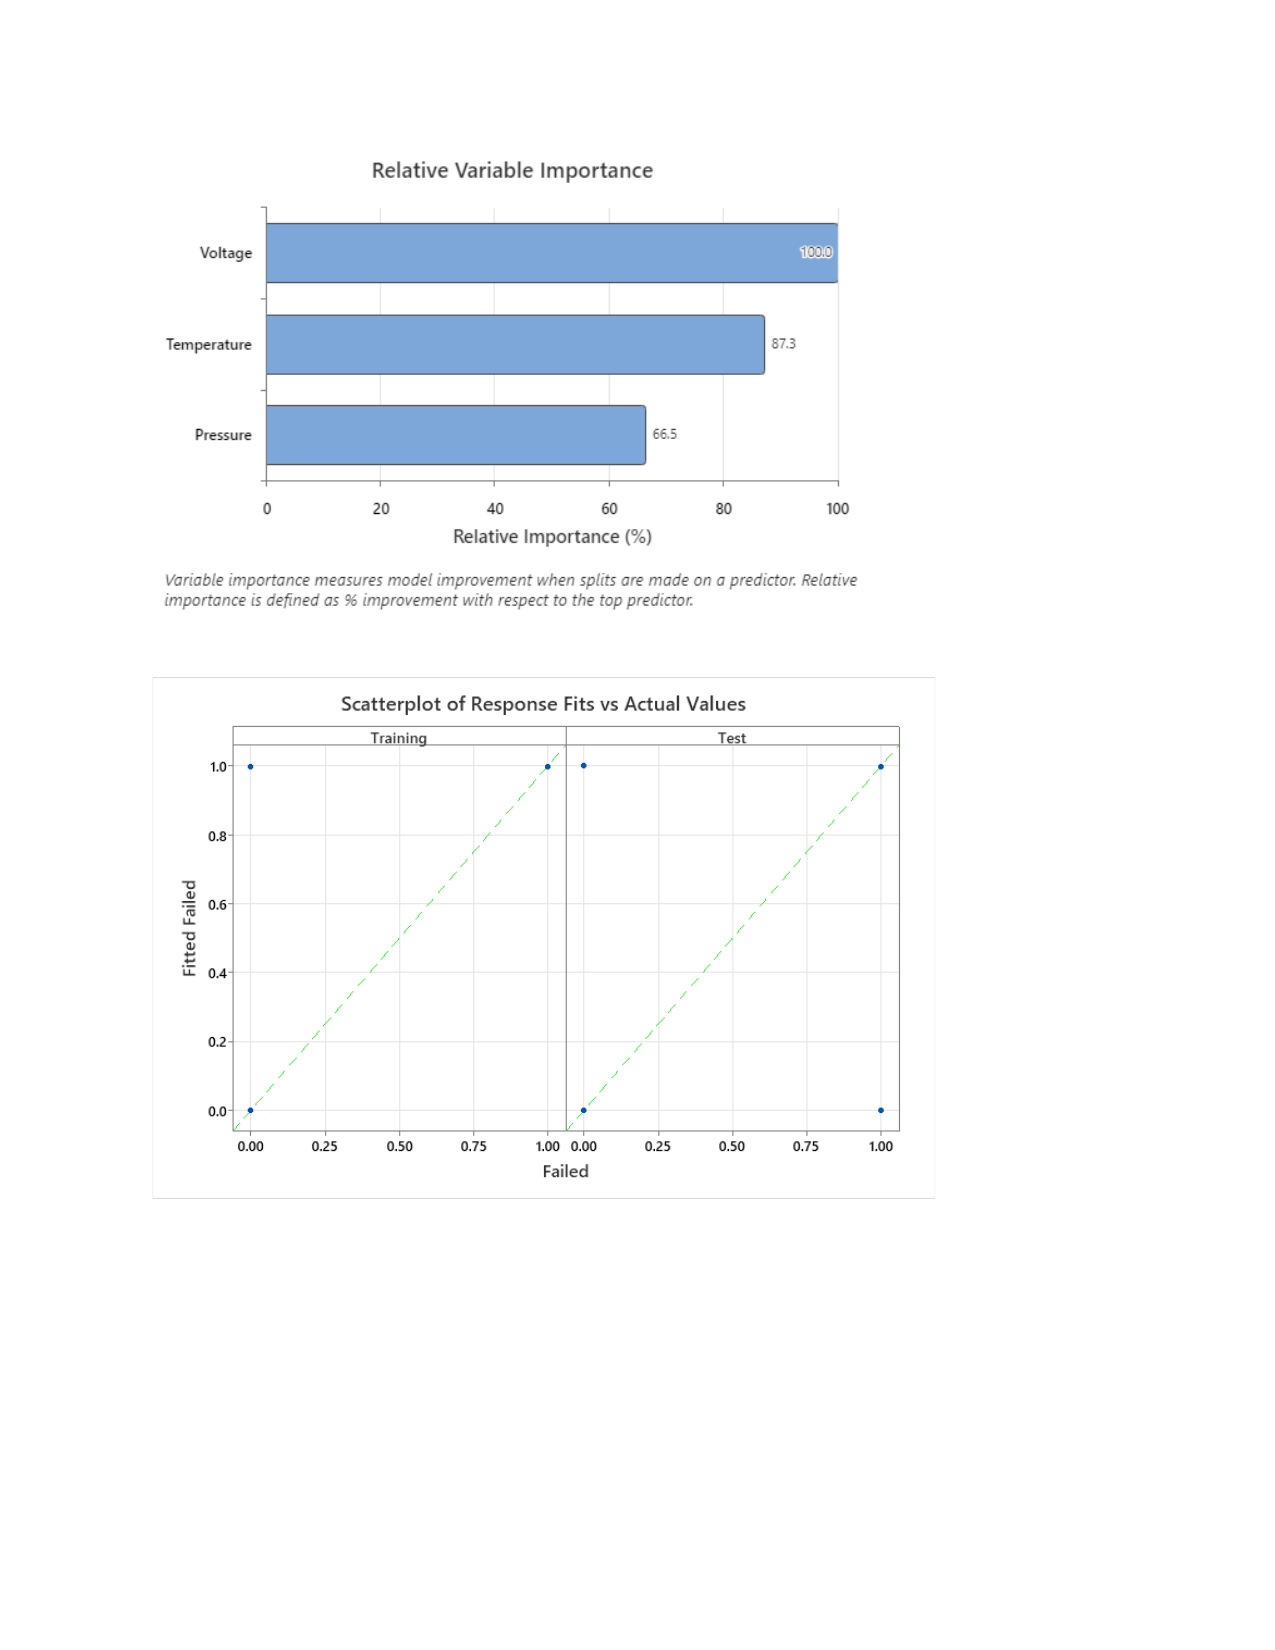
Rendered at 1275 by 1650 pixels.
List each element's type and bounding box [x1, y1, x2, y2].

picture [152, 677, 936, 1199]
picture [152, 150, 873, 631]
